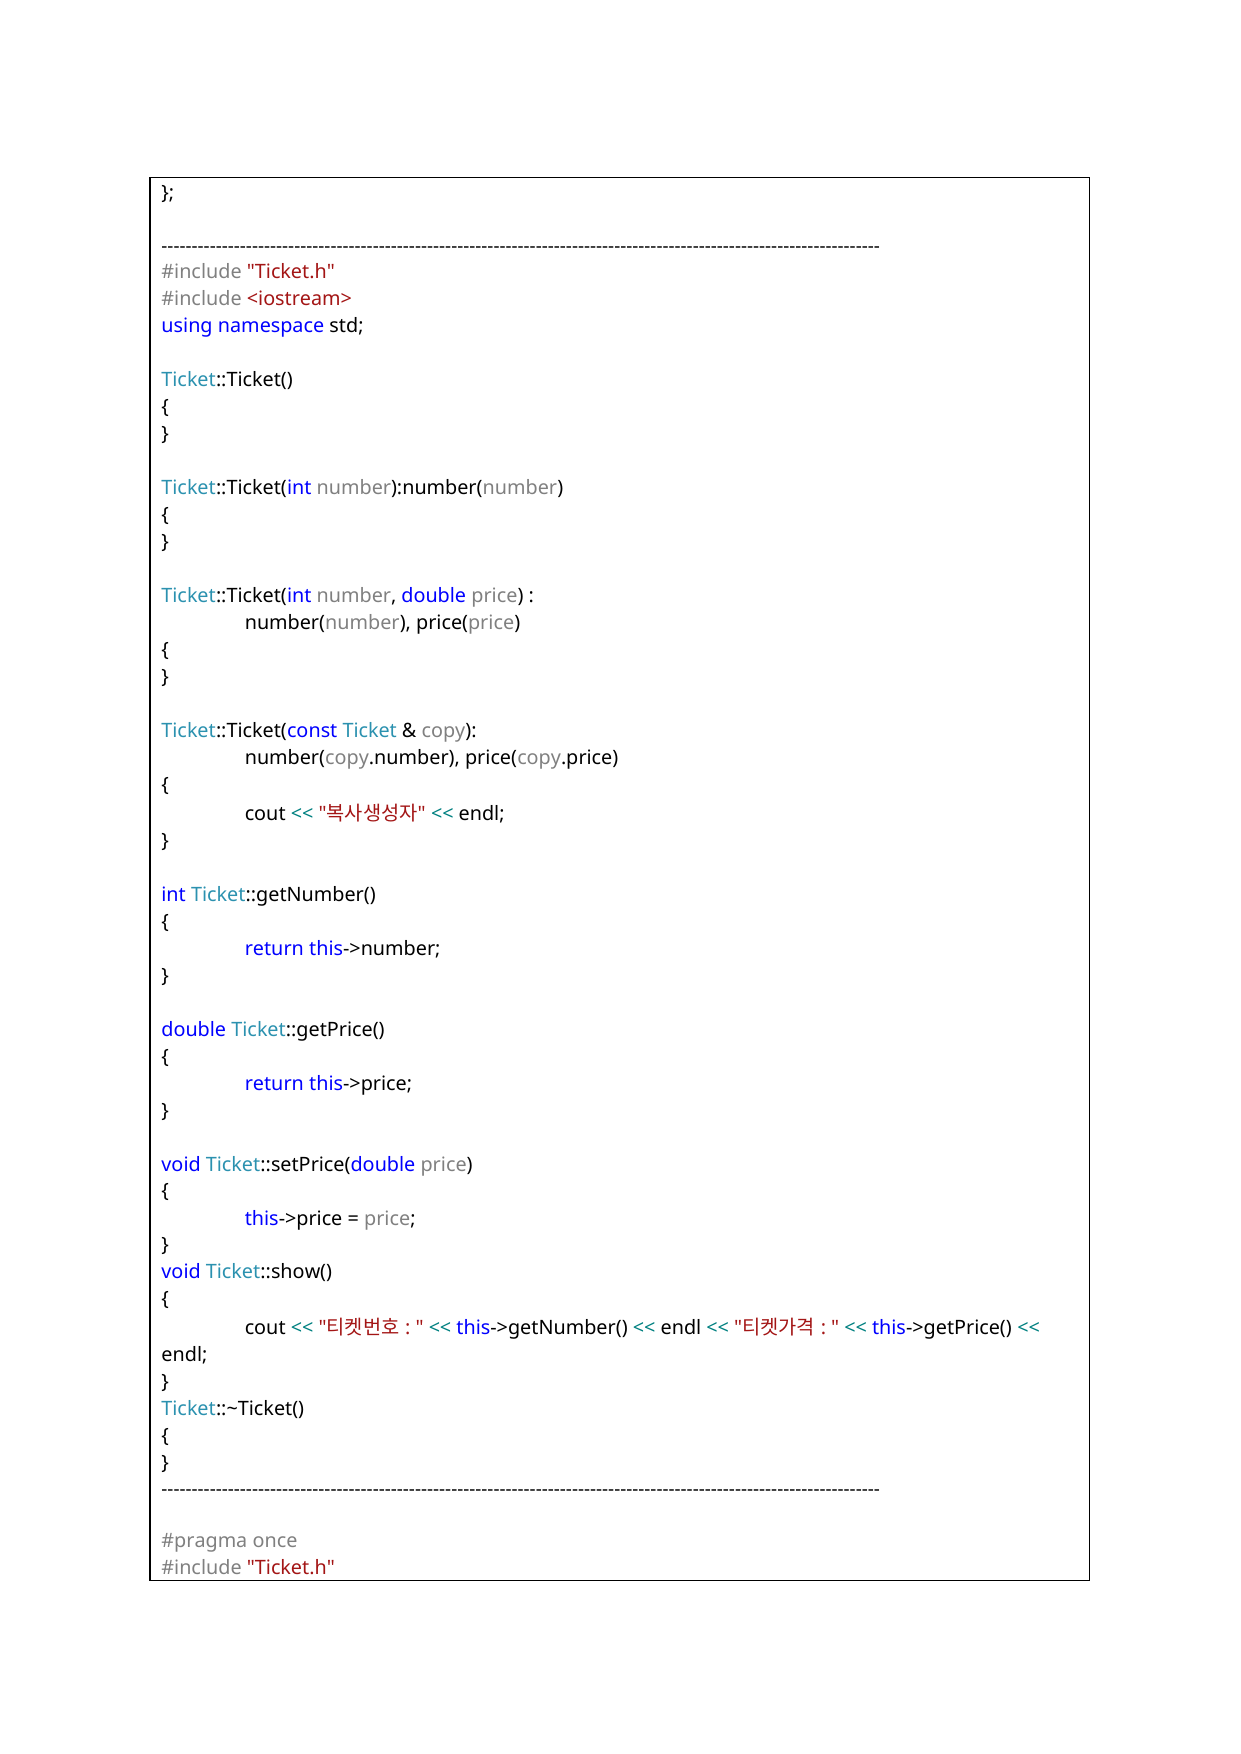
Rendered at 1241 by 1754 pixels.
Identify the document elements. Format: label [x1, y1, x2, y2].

table_cell [151, 178, 1089, 1580]
